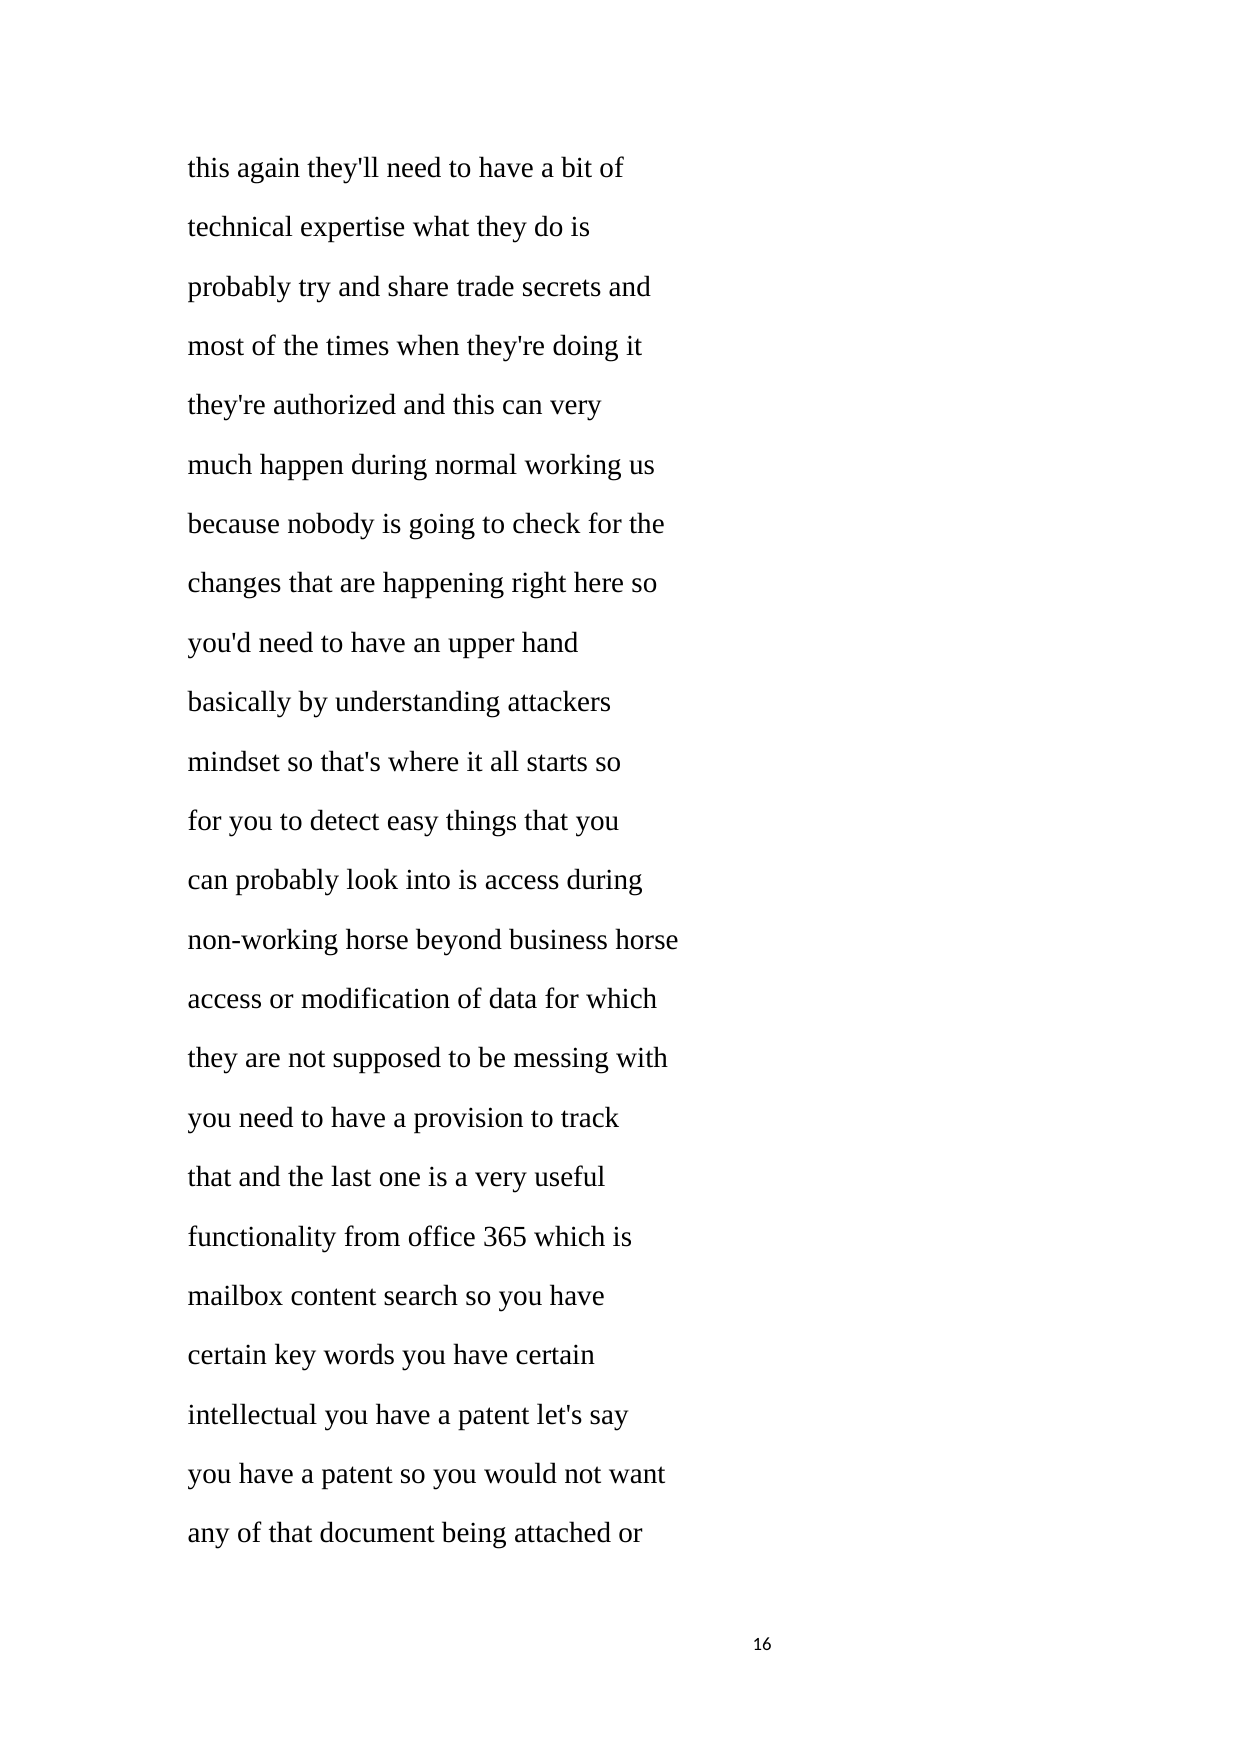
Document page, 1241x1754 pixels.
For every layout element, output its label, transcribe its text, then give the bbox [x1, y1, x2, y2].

text they are not supposed to be messing with [187, 1041, 1053, 1074]
text you'd need to have an upper hand [187, 625, 1053, 658]
text much happen during normal working us [187, 447, 1053, 480]
text mindset so that's where it all starts so [187, 744, 1053, 777]
text access or modification of data for which [187, 981, 1053, 1015]
text they're authorized and this can very [187, 387, 1053, 421]
text mailbox content search so you have [187, 1278, 1053, 1312]
text this again they'll need to have a bit of [187, 150, 1053, 183]
text basically by understanding attackers [187, 684, 1053, 718]
text probably try and share trade secrets and [187, 269, 1053, 302]
text changes that are happening right here so [187, 566, 1053, 599]
text intellectual you have a patent let's say [187, 1397, 1053, 1430]
text because nobody is going to check for the [187, 506, 1053, 540]
text functionality from office 365 which is [187, 1219, 1053, 1252]
text for you to detect easy things that you [187, 803, 1053, 837]
text most of the times when they're doing it [187, 328, 1053, 362]
text you need to have a provision to track [187, 1100, 1053, 1133]
text that and the last one is a very useful [187, 1159, 1053, 1193]
text you have a patent so you would not want [187, 1456, 1053, 1490]
text non-working horse beyond business horse [187, 922, 1053, 955]
text can probably look into is access during [187, 862, 1053, 896]
text technical expertise what they do is [187, 209, 1053, 243]
text any of that document being attached or [187, 1516, 1053, 1549]
text certain key words you have certain [187, 1337, 1053, 1371]
